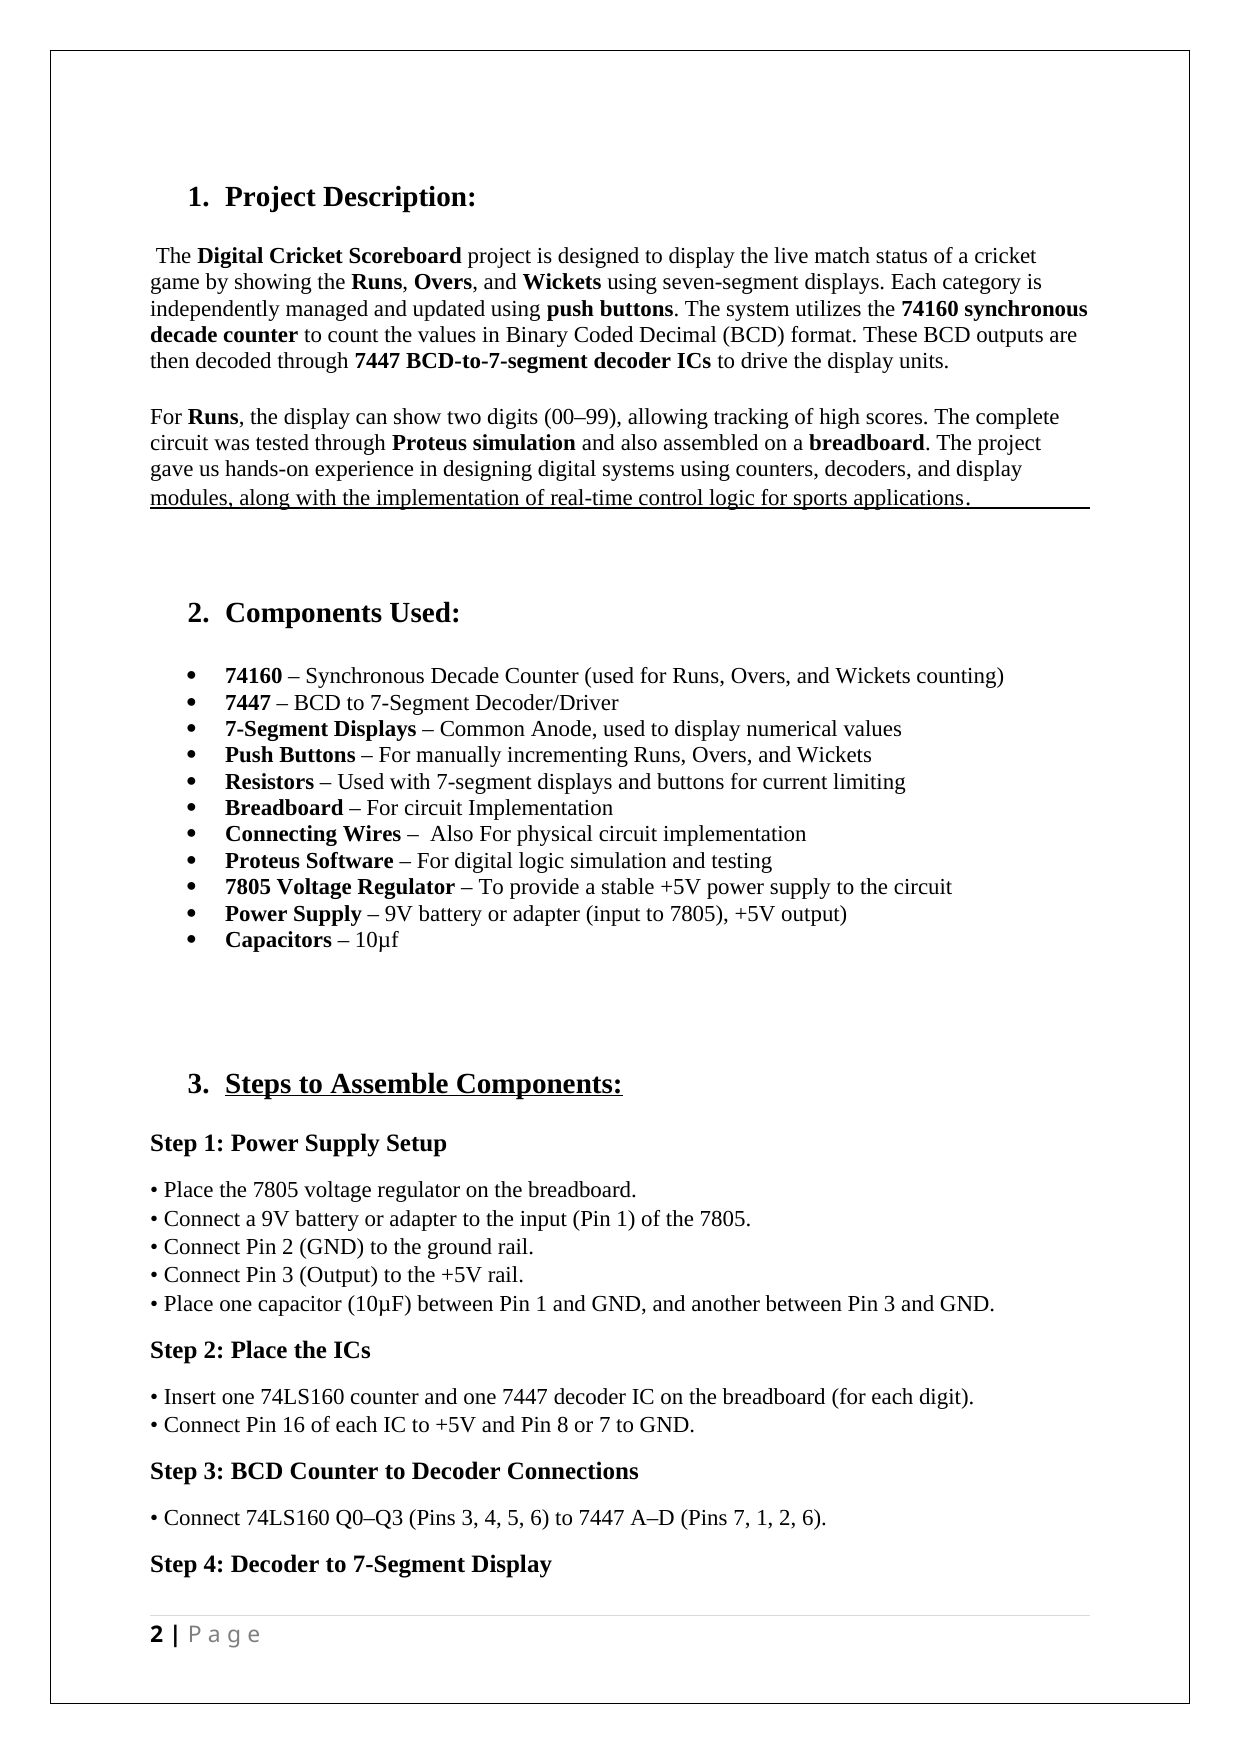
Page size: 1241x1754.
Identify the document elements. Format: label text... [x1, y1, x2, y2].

text Step 4: Decoder to 7-Segment Display [150, 1549, 1090, 1578]
list Connecting Wires – Also For physical circuit implementation [187, 821, 1090, 847]
list 7805 Voltage Regulator – To provide a stable +5V power supply to the circuit [187, 873, 1090, 899]
text For Runs, the display can show two digits (00–99), allowing tracking of high scores. The complete circuit was tested through Proteus simulation and also assembled on a breadboard. The project gave us hands-on experience in designing digital systems using counters, decoders, and display modules, along with the implementation of real-time control logic for sports applications. [150, 403, 1090, 507]
text Step 2: Place the ICs [150, 1335, 1090, 1364]
text The Digital Cricket Scoreboard project is designed to display the live match status of a cricket game by showing the Runs, Overs, and Wickets using seven-segment displays. Each category is independently managed and updated using push buttons. The system utilizes the 74160 synchronous decade counter to count the values in Binary Coded Decimal (BCD) format. These BCD outputs are then decoded through 7447 BCD-to-7-segment decoder ICs to drive the display units. [150, 242, 1090, 374]
text Step 1: Power Supply Setup [150, 1128, 1090, 1157]
text Step 3: BCD Counter to Decoder Connections [150, 1456, 1090, 1485]
list Project Description: [187, 179, 1090, 213]
list Power Supply – 9V battery or adapter (input to 7805), +5V output) [187, 899, 1090, 926]
list Push Buttons – For manually incrementing Runs, Overs, and Wickets [187, 741, 1090, 768]
list 7447 – BCD to 7-Segment Decoder/Driver [187, 689, 1090, 715]
list Steps to Assemble Components: [187, 1066, 1090, 1099]
list 7-Segment Displays – Common Anode, used to display numerical values [187, 715, 1090, 741]
list Proteus Software – For digital logic simulation and testing [187, 847, 1090, 873]
list 74160 – Synchronous Decade Counter (used for Runs, Overs, and Wickets counting) [187, 662, 1090, 689]
list Components Used: [187, 595, 1090, 629]
list Breadboard – For circuit Implementation [187, 794, 1090, 821]
list Resistors – Used with 7-segment displays and buttons for current limiting [187, 768, 1090, 794]
list Capacitors – 10µf [187, 926, 1090, 952]
text • Insert one 74LS160 counter and one 7447 decoder IC on the breadboard (for each digit). • Connect Pin 16 of each IC to +5V and Pin 8 or 7 to GND. [150, 1383, 1090, 1437]
text • Place the 7805 voltage regulator on the breadboard. • Connect a 9V battery or adapter to the input (Pin 1) of the 7805. • Connect Pin 2 (GND) to the ground rail. • Connect Pin 3 (Output) to the +5V rail. • Place one capacitor (10µF) between Pin 1 and GND, and another between Pin 3 and GND. [150, 1176, 1090, 1316]
text • Connect 74LS160 Q0–Q3 (Pins 3, 4, 5, 6) to 7447 A–D (Pins 7, 1, 2, 6). [150, 1504, 1090, 1530]
